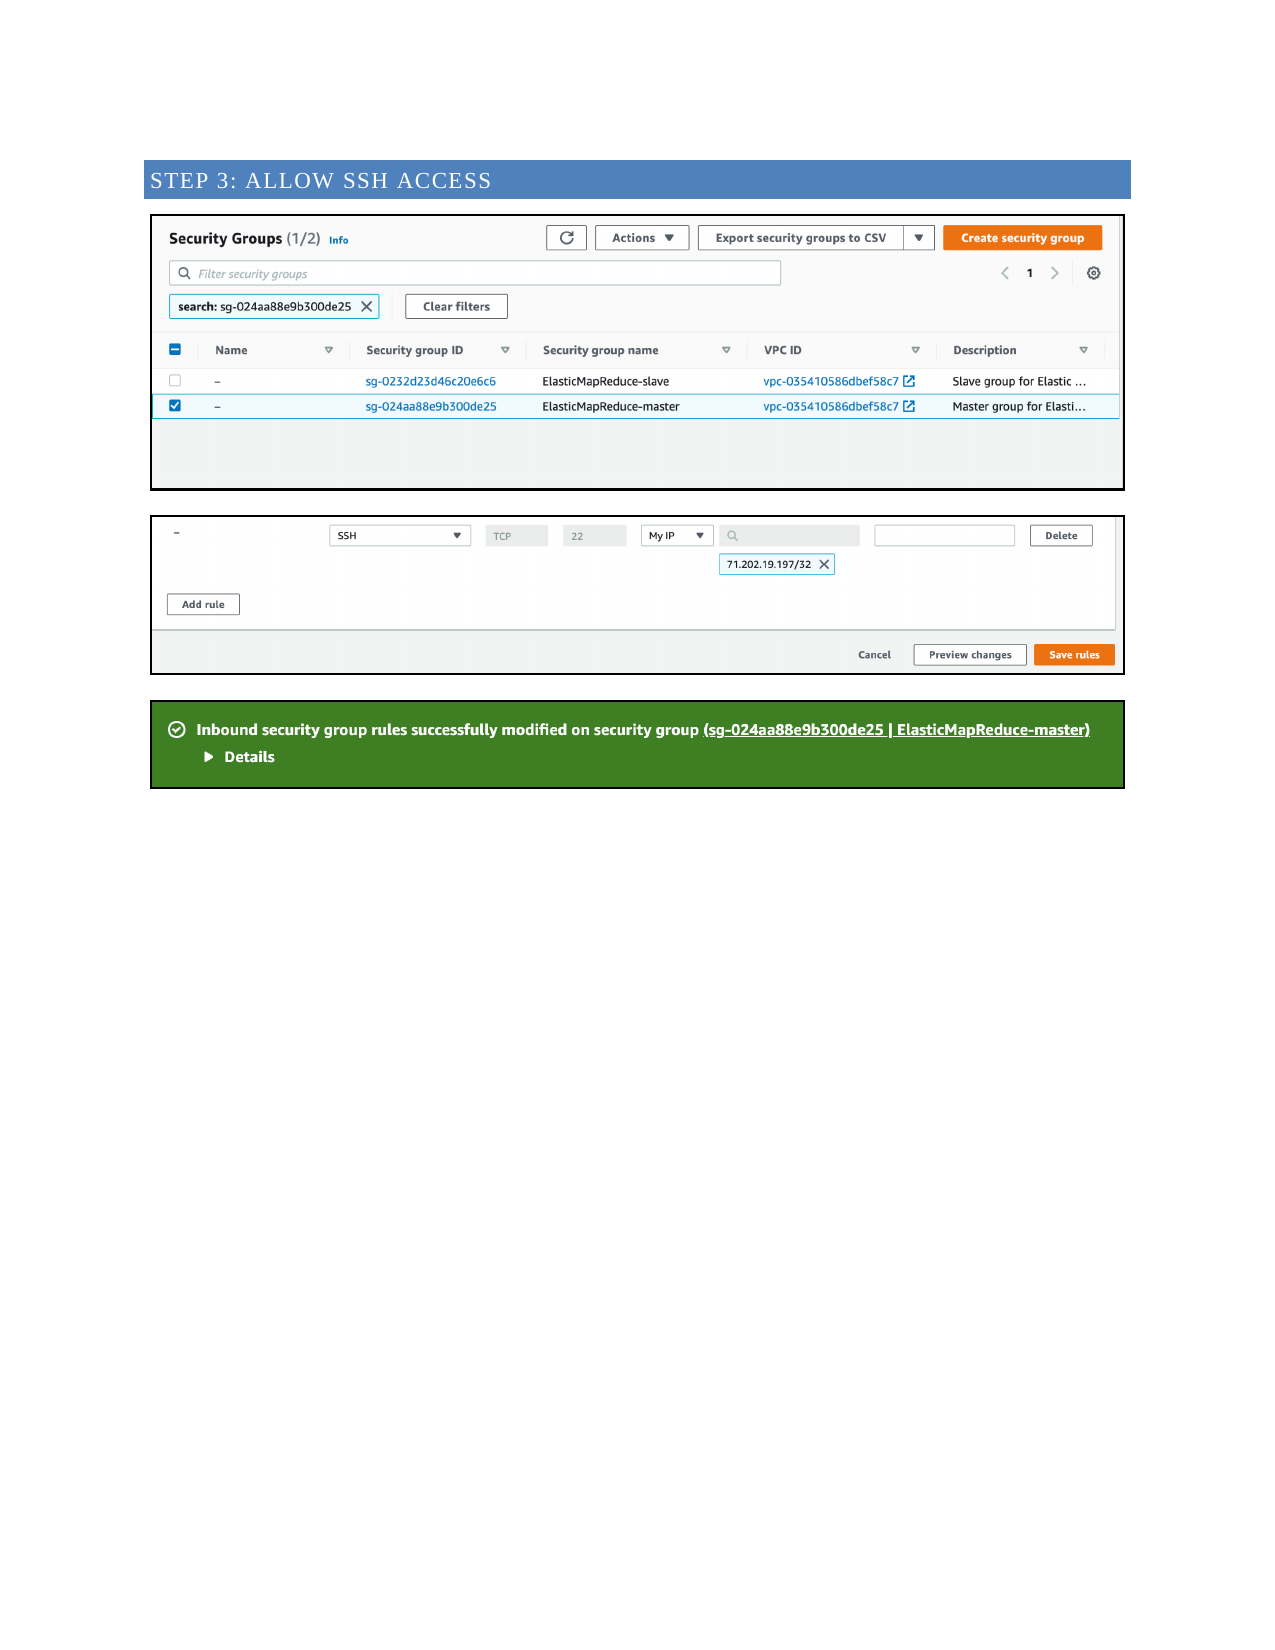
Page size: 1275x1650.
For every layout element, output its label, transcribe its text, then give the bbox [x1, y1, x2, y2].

picture [152, 517, 1123, 673]
picture [152, 702, 1123, 787]
picture [152, 216, 1123, 488]
subtitle Step 3: Allow SSH access [150, 167, 1125, 193]
